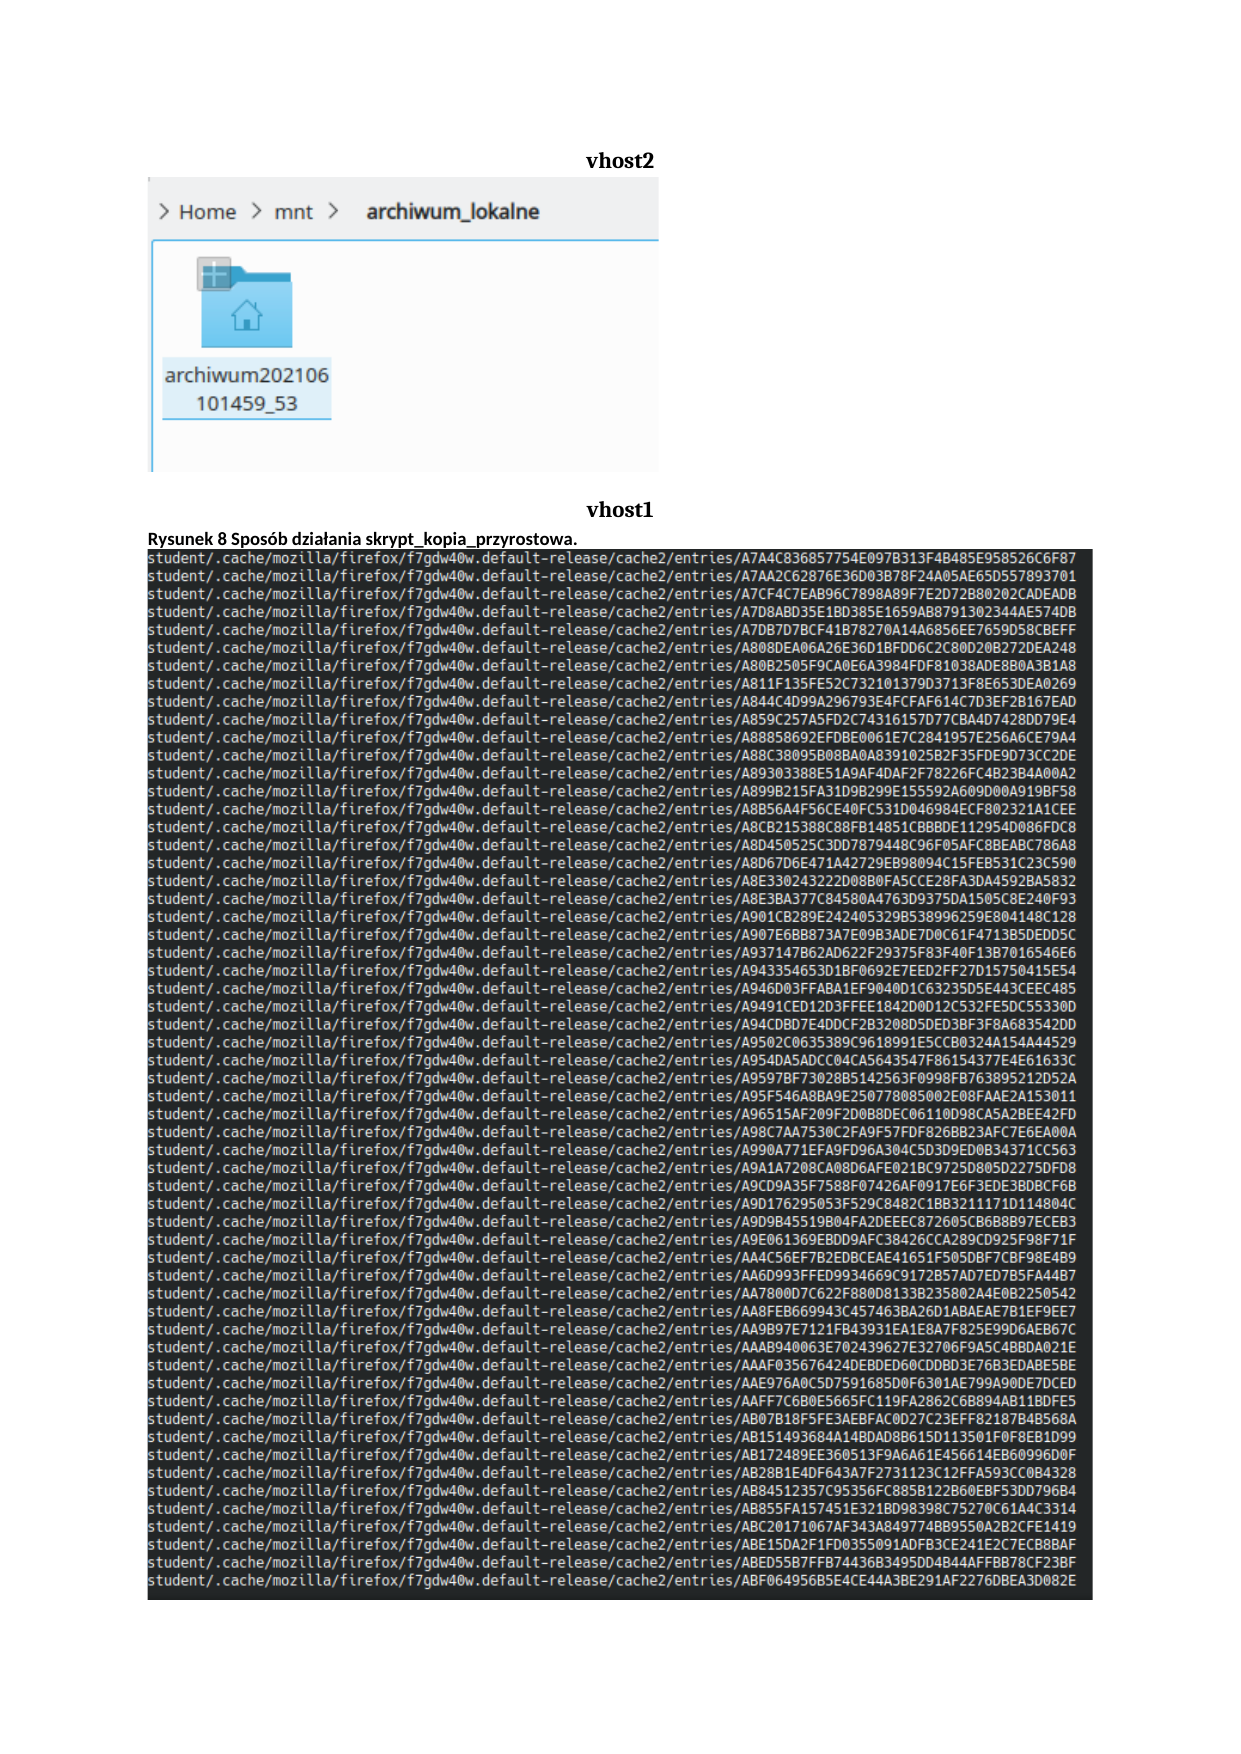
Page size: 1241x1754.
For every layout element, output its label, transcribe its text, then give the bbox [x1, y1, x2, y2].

subtitle vhost1 [148, 497, 1093, 523]
picture [147, 549, 1093, 1600]
subtitle vhost2 [148, 148, 1093, 174]
picture [147, 177, 659, 472]
